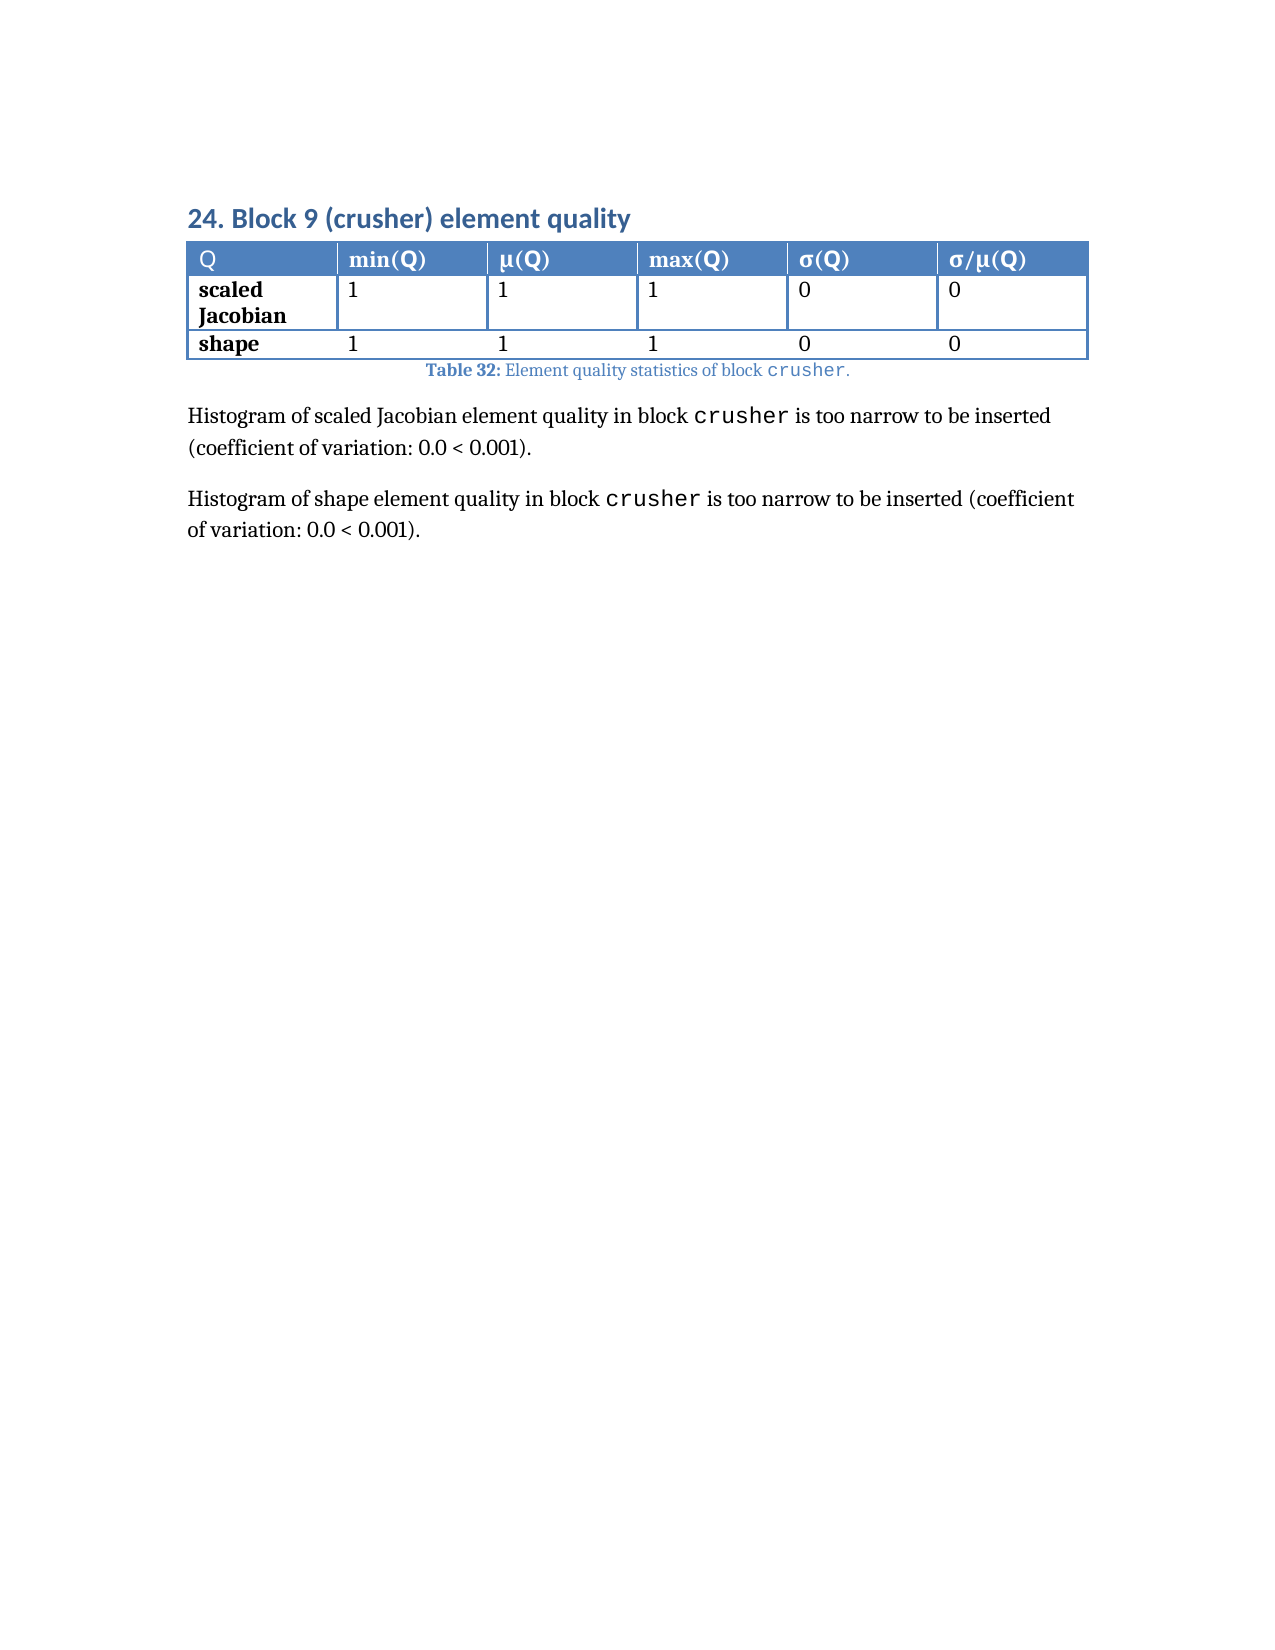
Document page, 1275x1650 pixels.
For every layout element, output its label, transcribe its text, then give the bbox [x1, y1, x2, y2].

table_cell 1 [489, 276, 636, 329]
text Table : Element quality statistics of block crusher. [187, 360, 1087, 382]
table_header σ(Q) [788, 243, 937, 274]
text Histogram of scaled Jacobian element quality in block crusher is too narrow to be inserted (coefficient of variation: 0.0 < 0.001). [187, 403, 1087, 461]
table_cell shape [189, 331, 337, 357]
table_cell scaled Jacobian [189, 276, 336, 329]
text Histogram of shape element quality in block crusher is too narrow to be inserted (coefficient of variation: 0.0 < 0.001). [187, 485, 1087, 543]
table_cell 0 [939, 276, 1086, 329]
table_header Q [189, 243, 337, 274]
table_header min(Q) [338, 243, 487, 274]
table_header μ(Q) [488, 243, 637, 274]
table_cell 0 [788, 331, 937, 357]
table_header max(Q) [638, 243, 787, 274]
table_cell 0 [789, 276, 936, 329]
table_cell 1 [639, 276, 786, 329]
table_cell 1 [638, 331, 787, 357]
subtitle 24. Block 9 (crusher) element quality [187, 200, 1087, 236]
table_cell 1 [488, 331, 637, 357]
table_cell 0 [938, 331, 1086, 357]
table_cell 1 [338, 331, 487, 357]
table_cell 1 [339, 276, 486, 329]
table_header σ/μ(Q) [938, 243, 1086, 274]
